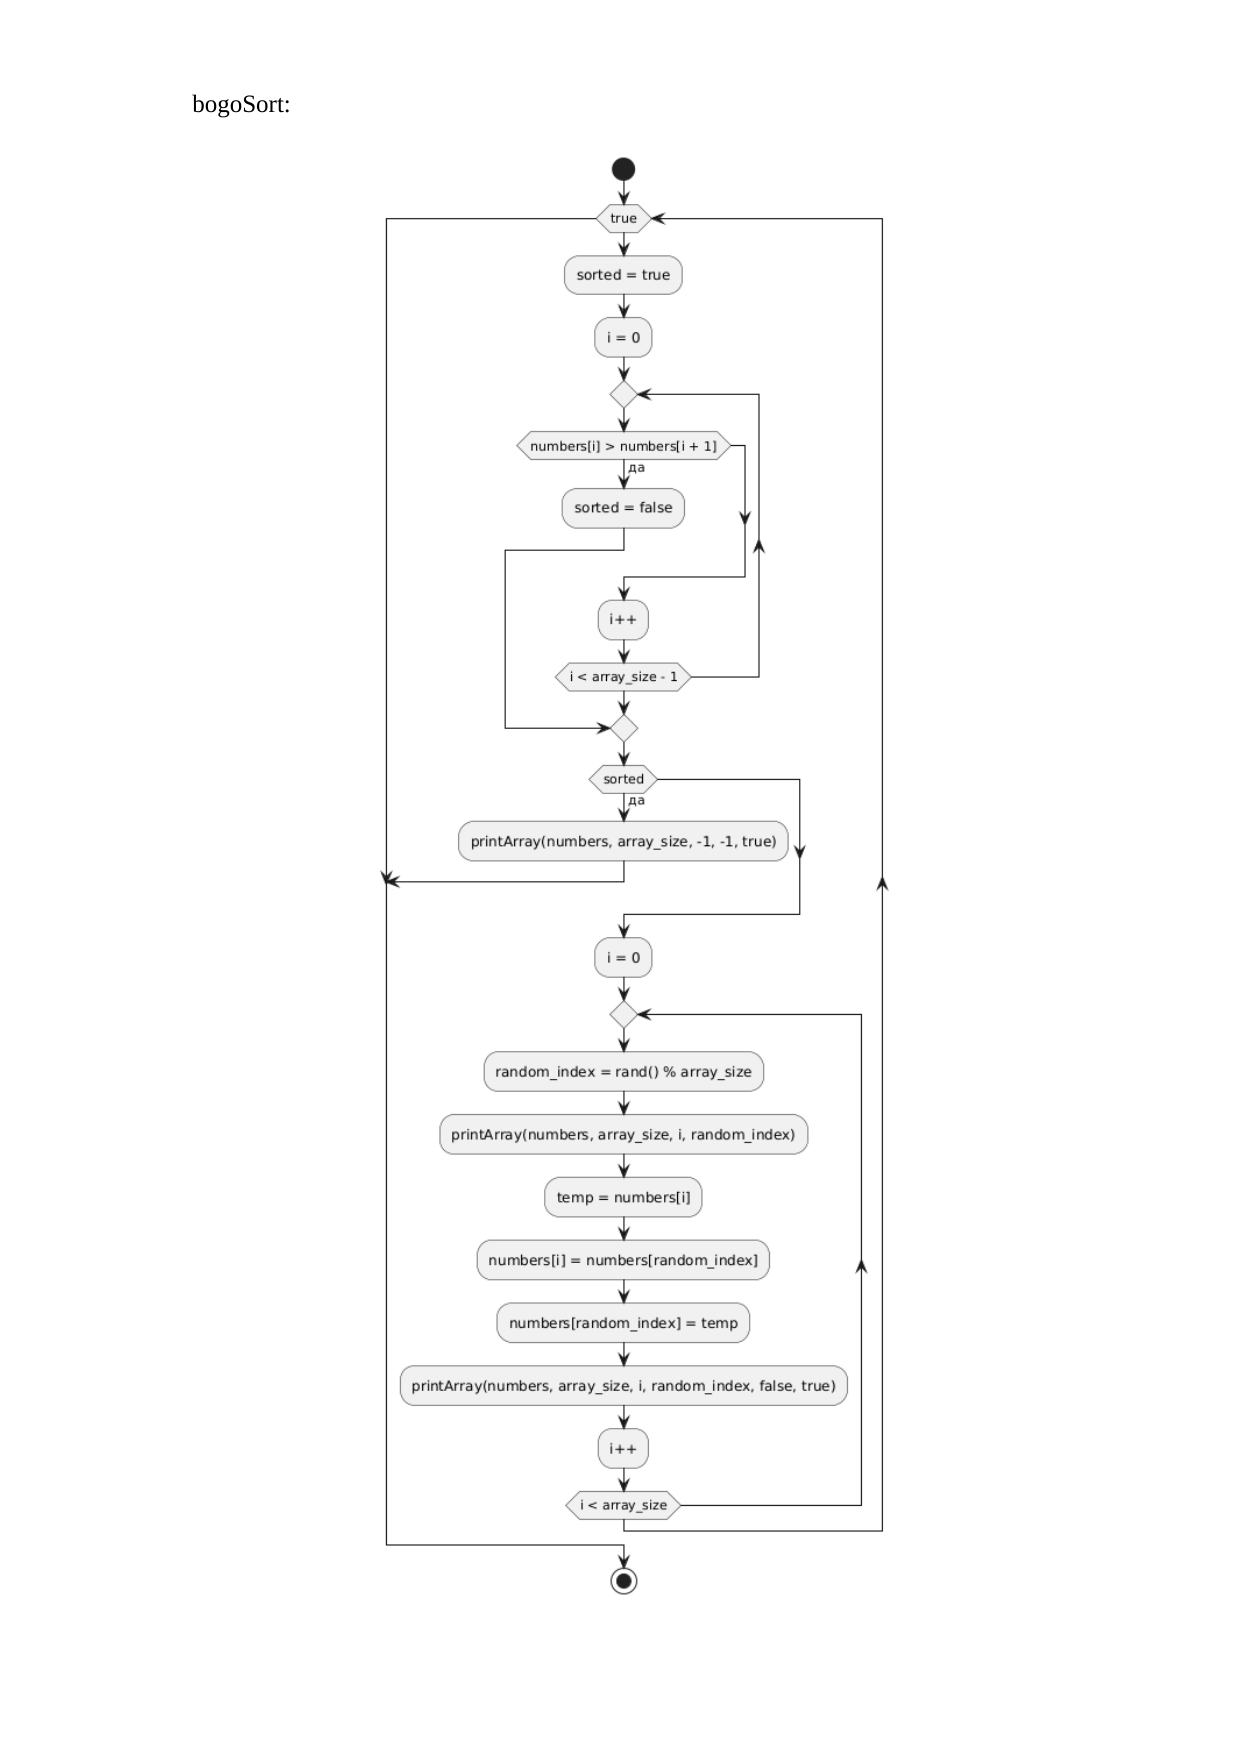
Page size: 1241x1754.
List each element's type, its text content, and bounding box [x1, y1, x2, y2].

text bogoSort: [118, 89, 1152, 117]
picture [358, 146, 911, 1605]
